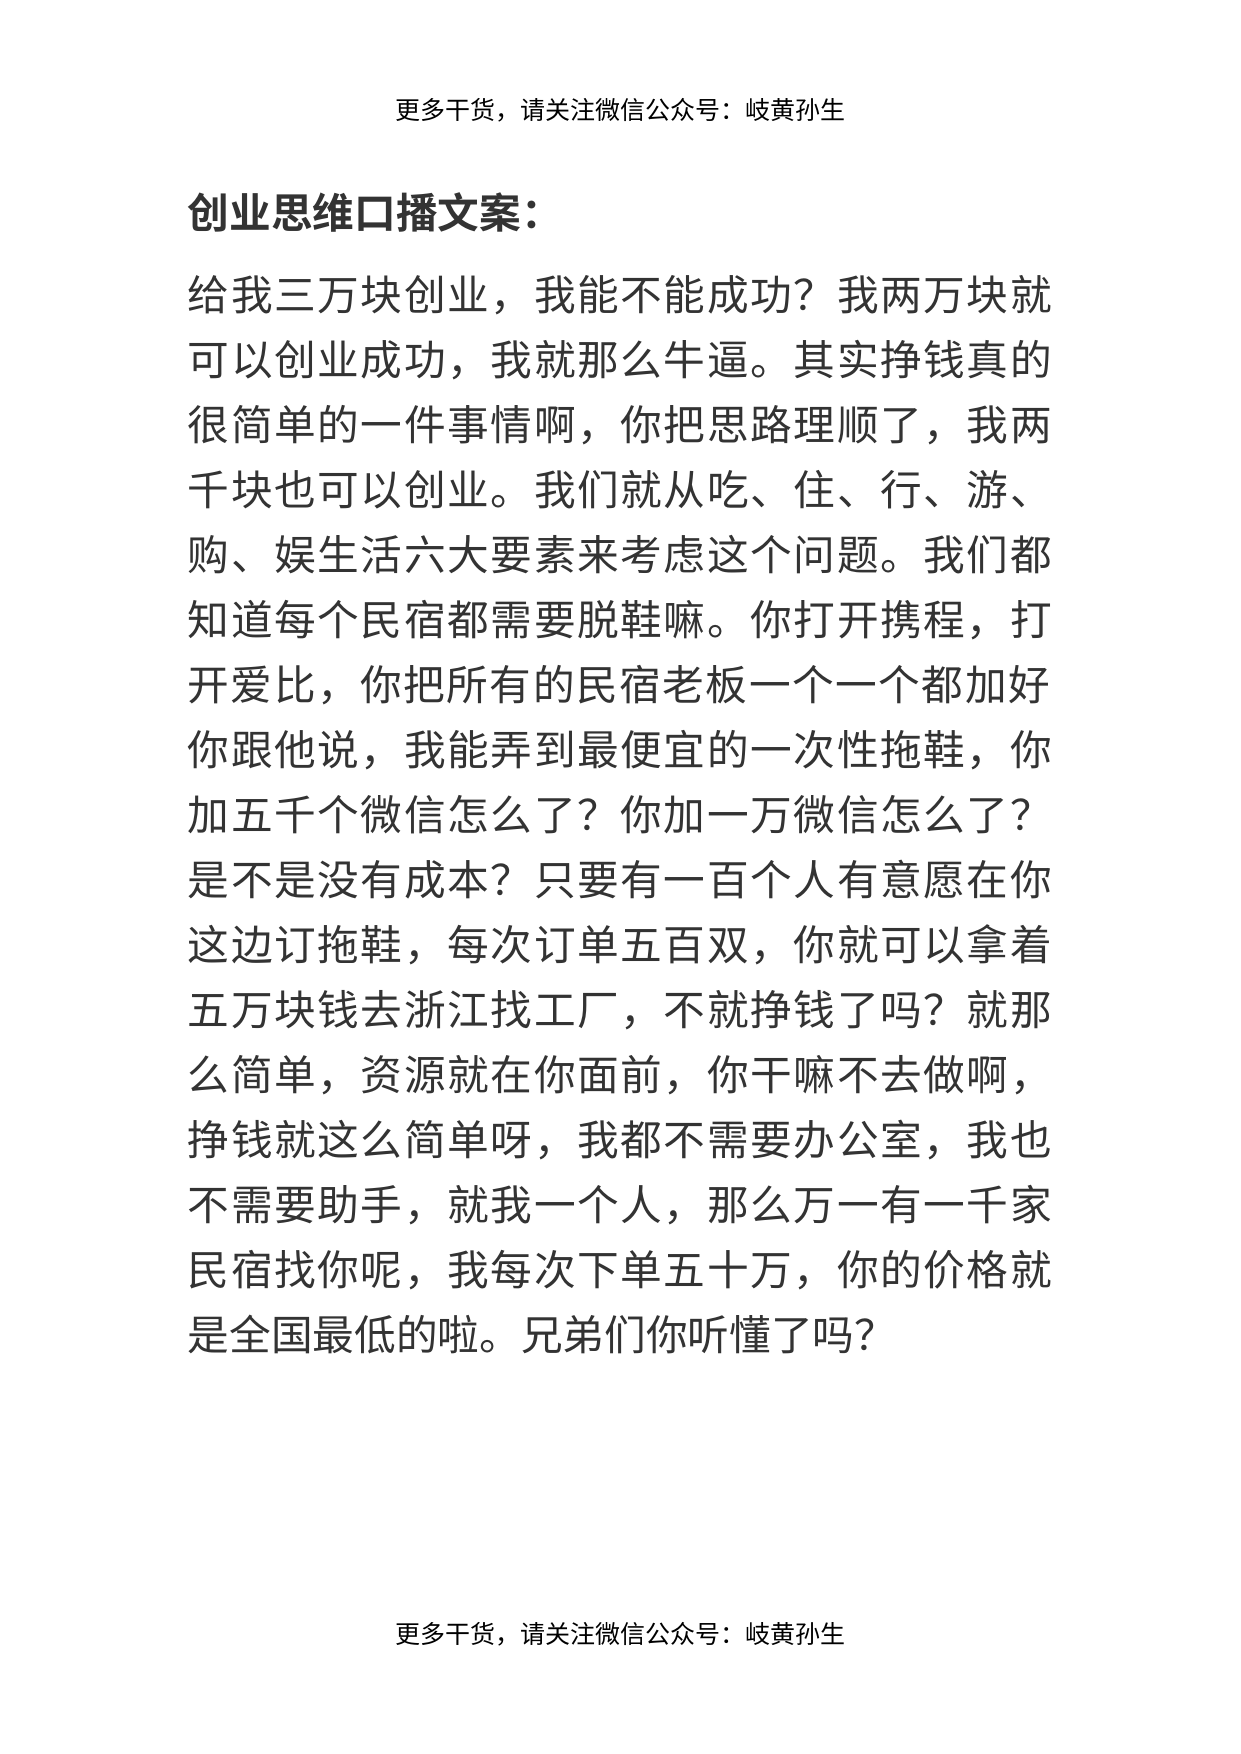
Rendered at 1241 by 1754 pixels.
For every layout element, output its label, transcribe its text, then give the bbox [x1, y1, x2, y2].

text 创业思维口播文案： [187, 178, 1053, 243]
text 给我三万块创业，我能不能成功？我两万块就可以创业成功，我就那么牛逼。其实挣钱真的很简单的一件事情啊，你把思路理顺了，我两千块也可以创业。我们就从吃、住、行、游、购、娱生活六大要素来考虑这个问题。我们都知道每个民宿都需要脱鞋嘛。你打开携程，打开爱比，你把所有的民宿老板一个一个都加好。你跟他说，我能弄到最便宜的一次性拖鞋，你加五千个微信怎么了？你加一万微信怎么了？是不是没有成本？只要有一百个人有意愿在你这边订拖鞋，每次订单五百双，你就可以拿着五万块钱去浙江找工厂，不就挣钱了吗？就那么简单，资源就在你面前，你干嘛不去做啊，挣钱就这么简单呀，我都不需要办公室，我也不需要助手，就我一个人，那么万一有一千家民宿找你呢，我每次下单五十万，你的价格就是全国最低的啦。兄弟们你听懂了吗？ [187, 259, 1053, 1364]
